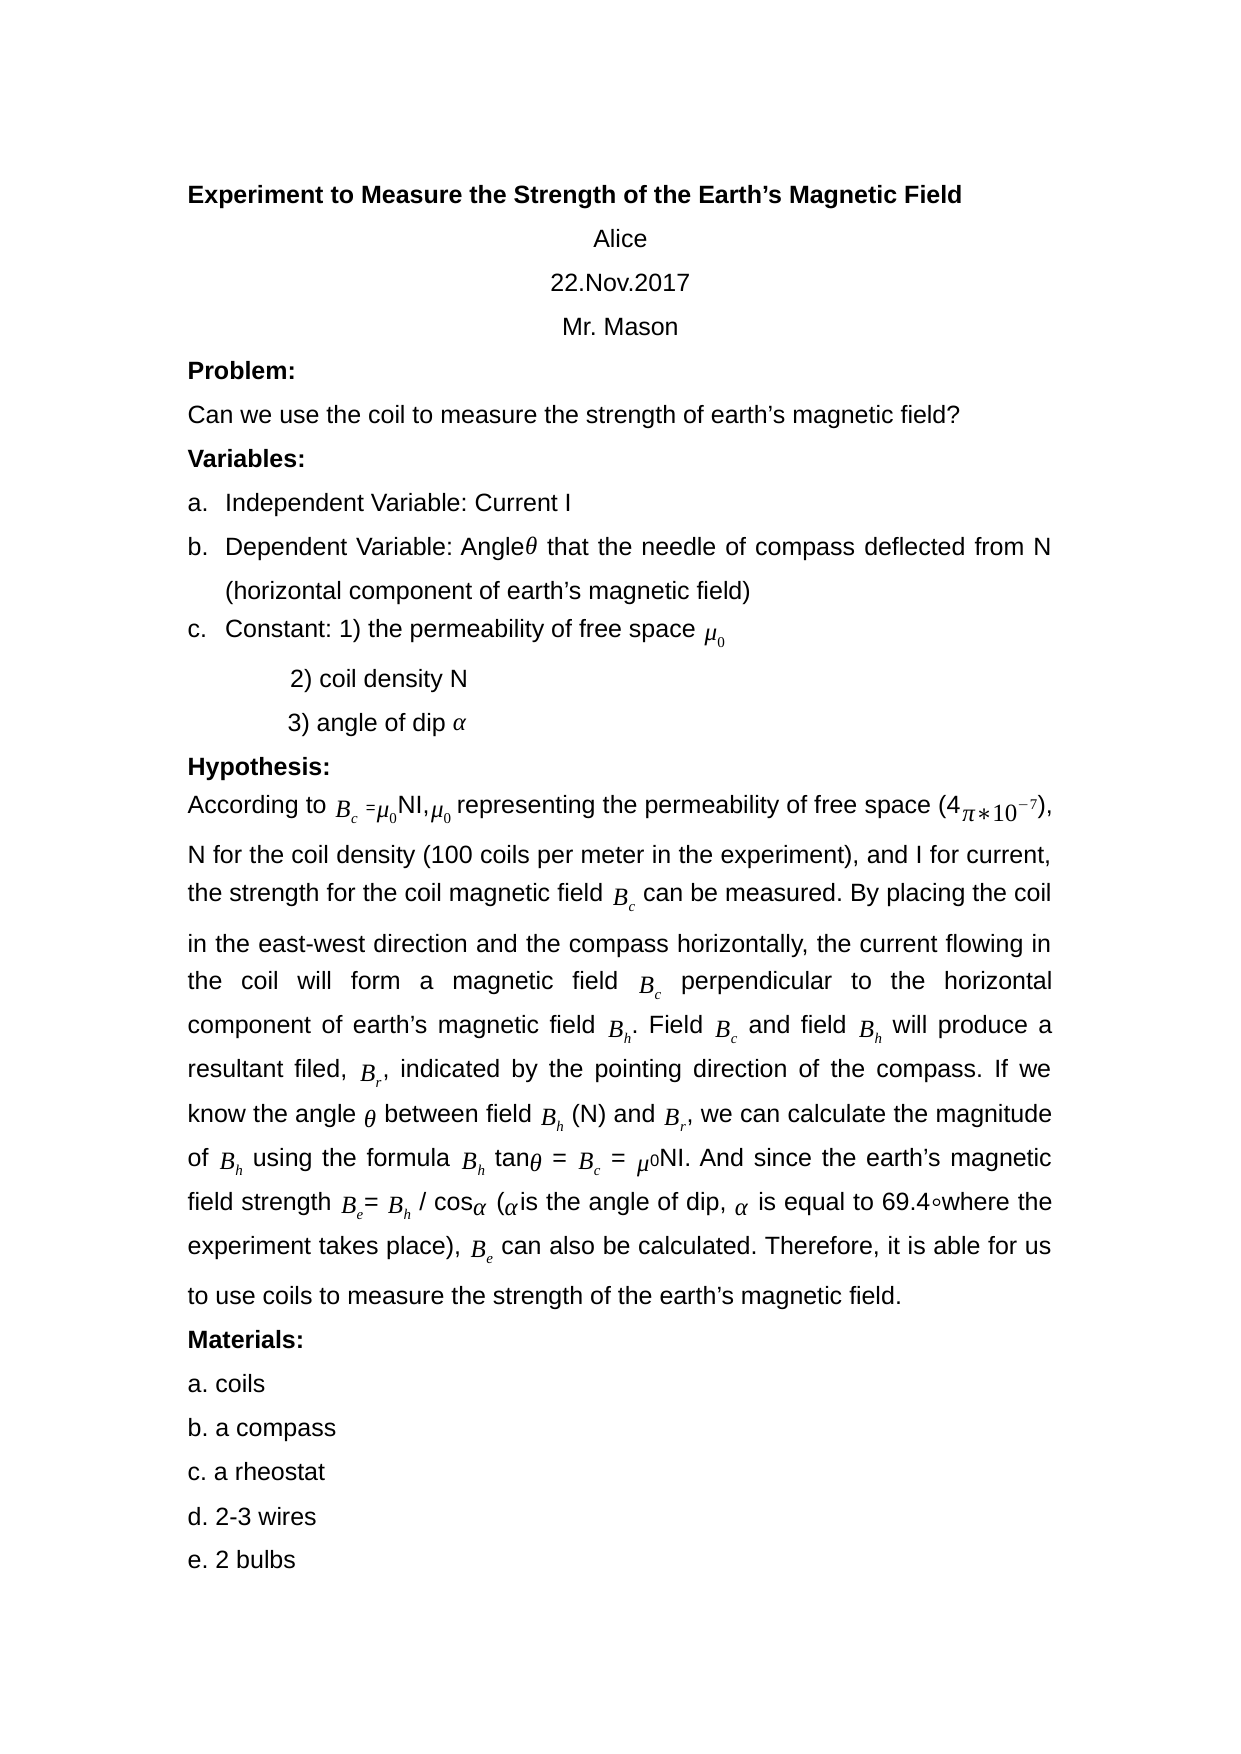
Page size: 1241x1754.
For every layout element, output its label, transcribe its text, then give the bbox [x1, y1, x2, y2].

list Independent Variable: Current I [187, 480, 1053, 524]
text According to =NI, representing the permeability of free space (4), N for the coil density (100 coils per meter in the experiment), and I for current, the strength for the coil magnetic field can be measured. By placing the coil in the east-west direction and the compass horizontally, the current flowing in the coil will form a magnetic field perpendicular to the horizontal component of earth’s magnetic field . Field and field will produce a resultant filed, , indicated by the pointing direction of the compass. If we know the angle between field (N) and , we can calculate the magnitude of using the formula tan = = 0NI. And since the earth’s magnetic field strength = / cos (is the angle of dip, is equal to 69.4where the experiment takes place), can also be calculated. Therefore, it is able for us to use coils to measure the strength of the earth’s magnetic field. [187, 789, 1053, 1318]
list Dependent Variable: Angle that the needle of compass deflected from N (horizontal component of earth’s magnetic field) [187, 524, 1053, 613]
text e. 2 bulbs [187, 1538, 1053, 1582]
text Can we use the coil to measure the strength of earth’s magnetic field? [187, 392, 1053, 436]
list 3) angle of dip [225, 701, 1053, 745]
text 22.Nov.2017 [187, 260, 1053, 304]
text b. a compass [187, 1406, 1053, 1450]
text Problem: [187, 348, 1053, 392]
text Materials: [187, 1318, 1053, 1362]
text Mr. Mason [187, 304, 1053, 348]
text Experiment to Measure the Strength of the Earth’s Magnetic Field [187, 172, 1053, 216]
text d. 2-3 wires [187, 1494, 1053, 1538]
list Constant: 1) the permeability of free space [187, 613, 1053, 657]
text Variables: [187, 436, 1053, 480]
text Alice [187, 216, 1053, 260]
text a. coils [187, 1362, 1053, 1406]
text Hypothesis: [187, 745, 1053, 789]
text c. a rheostat [187, 1450, 1053, 1494]
list 2) coil density N [225, 657, 1053, 701]
